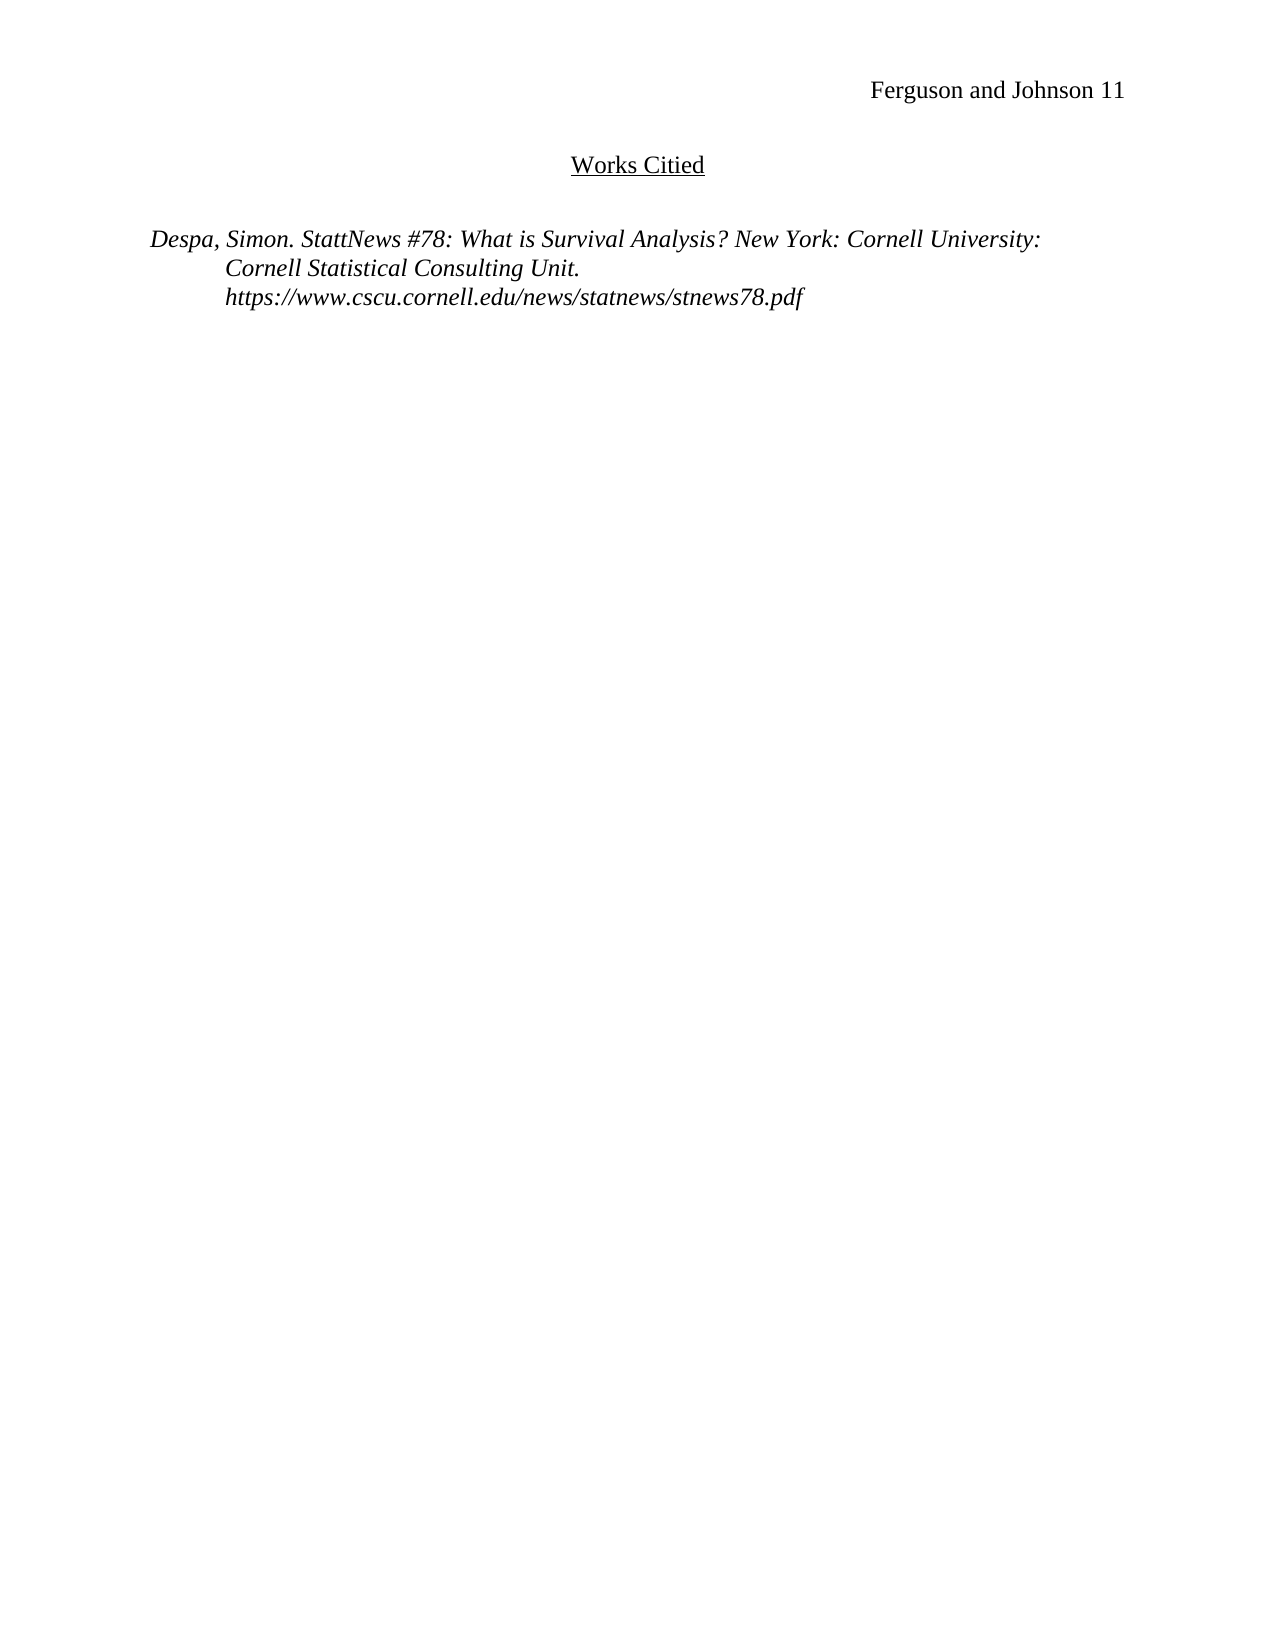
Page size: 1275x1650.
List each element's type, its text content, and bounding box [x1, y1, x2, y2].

text Works Citied [150, 150, 1125, 179]
text Despa, Simon. StattNews #78: What is Survival Analysis? New York: Cornell University: Cornell Statistical Consulting Unit. https://www.cscu.cornell.edu/news/statnews/stnews78.pdf [150, 224, 1125, 310]
